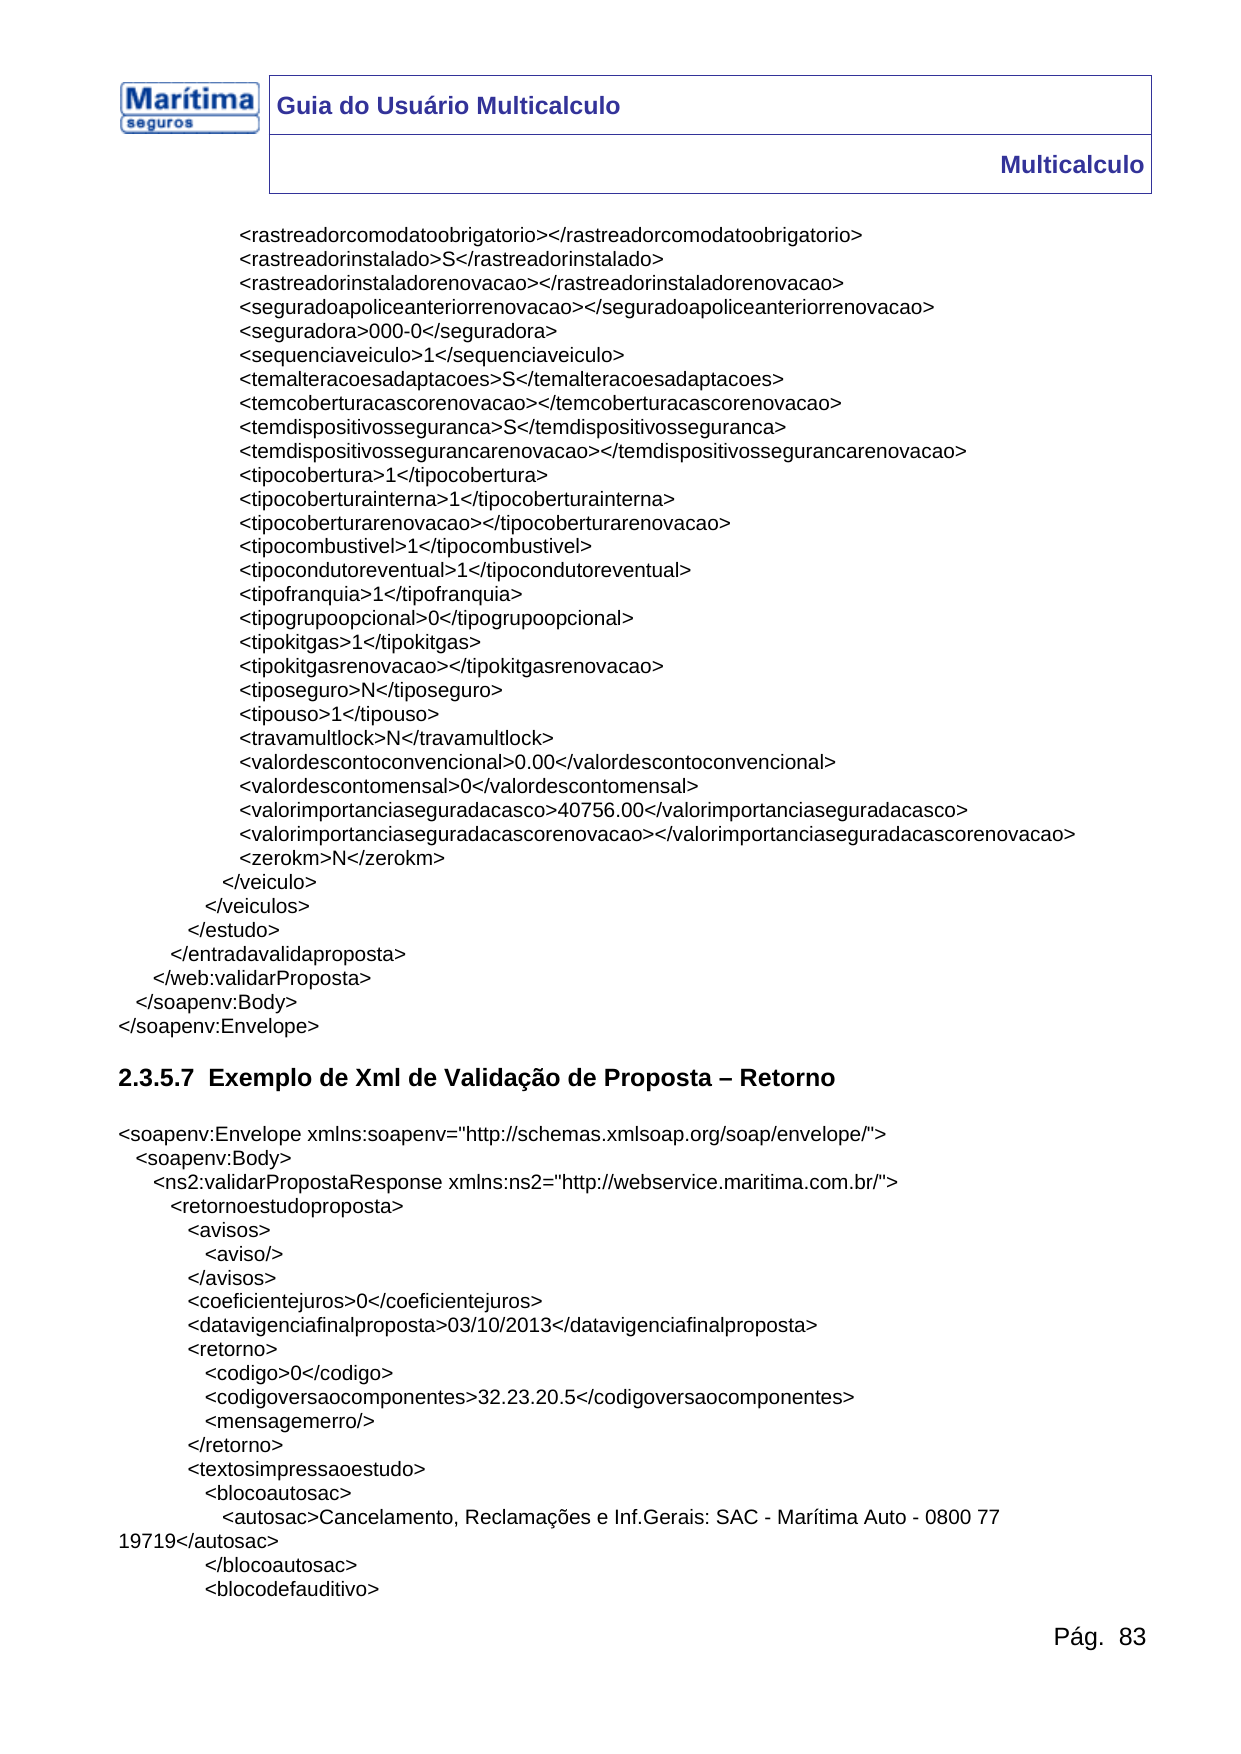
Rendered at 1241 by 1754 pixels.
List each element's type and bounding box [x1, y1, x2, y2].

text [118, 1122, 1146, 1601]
picture [120, 82, 260, 134]
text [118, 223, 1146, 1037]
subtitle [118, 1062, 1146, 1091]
